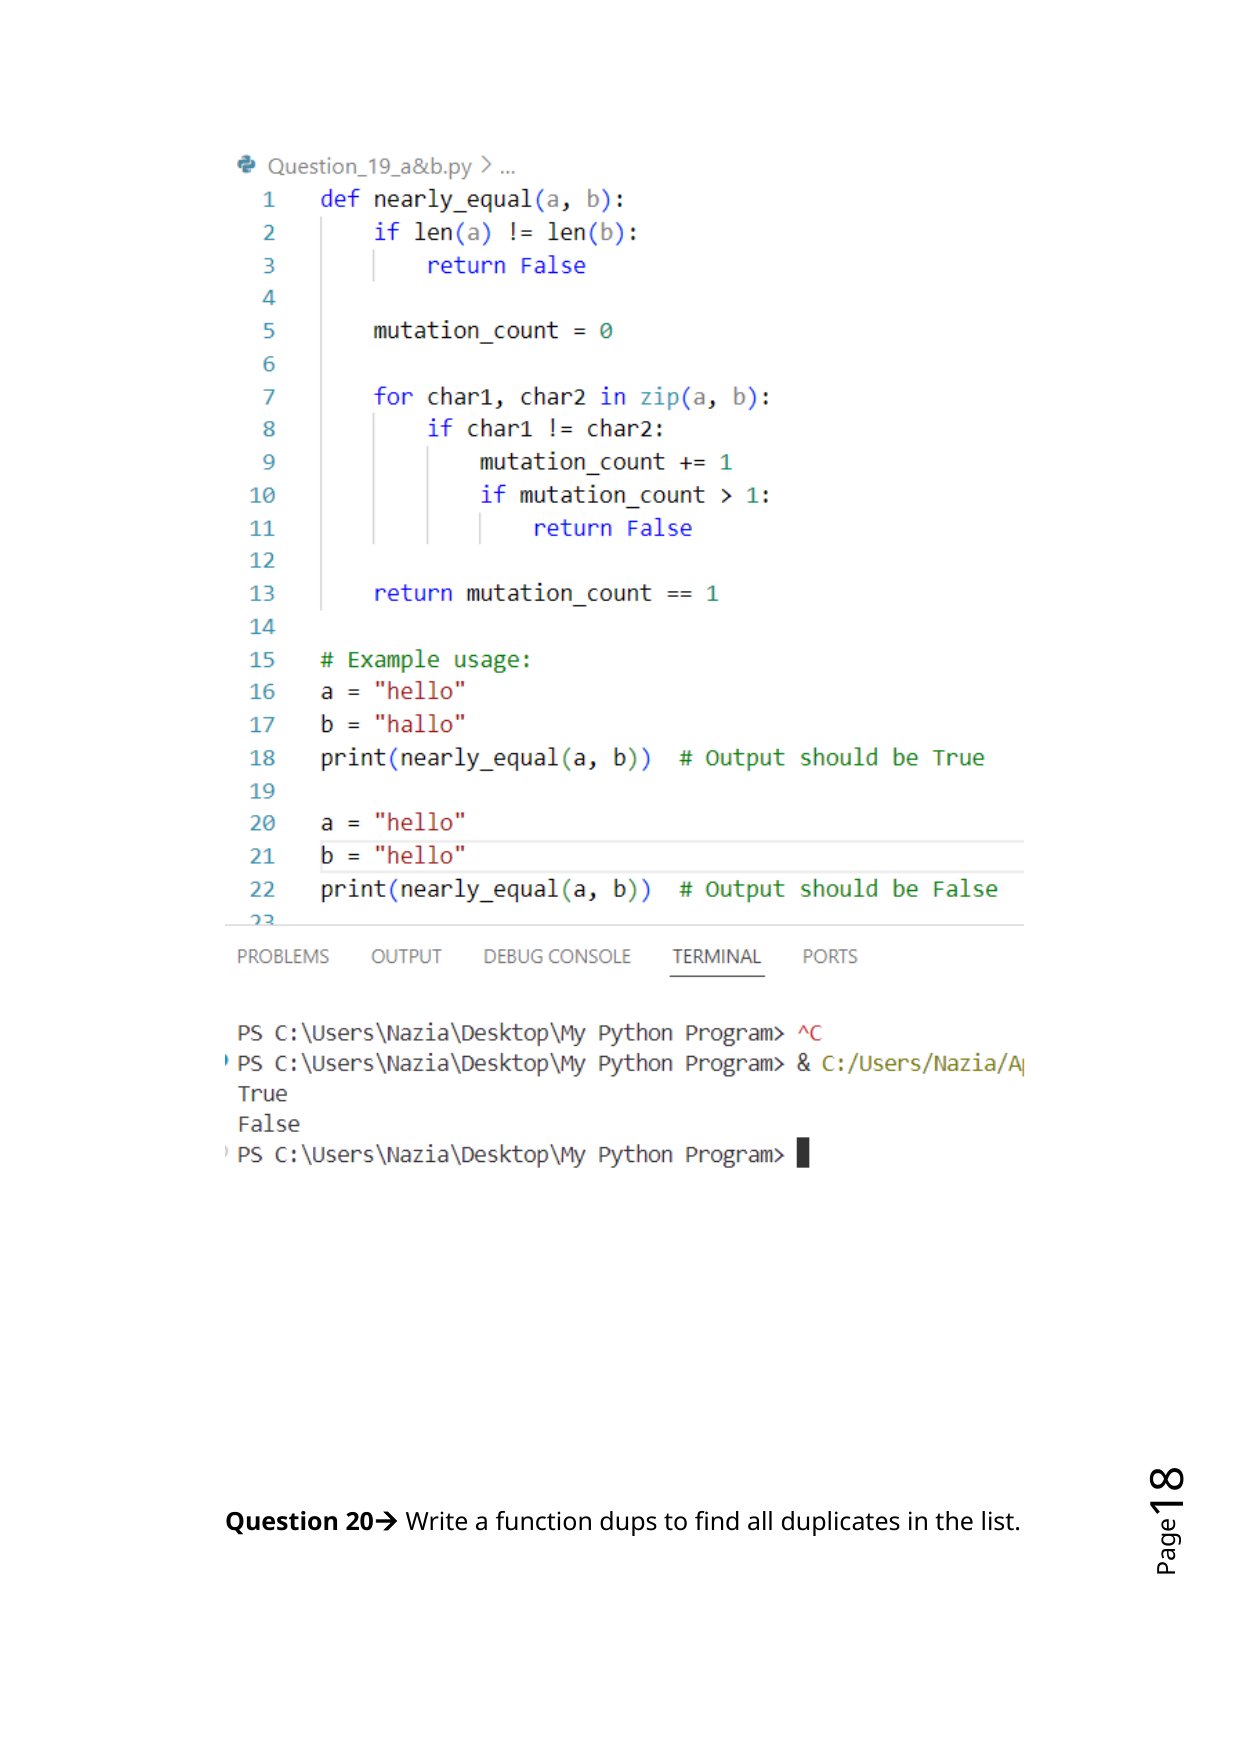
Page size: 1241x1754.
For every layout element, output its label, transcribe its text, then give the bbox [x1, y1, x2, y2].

list Question 20 Write a function dups to find all duplicates in the list. [225, 1503, 1090, 1537]
picture [225, 150, 1025, 1208]
